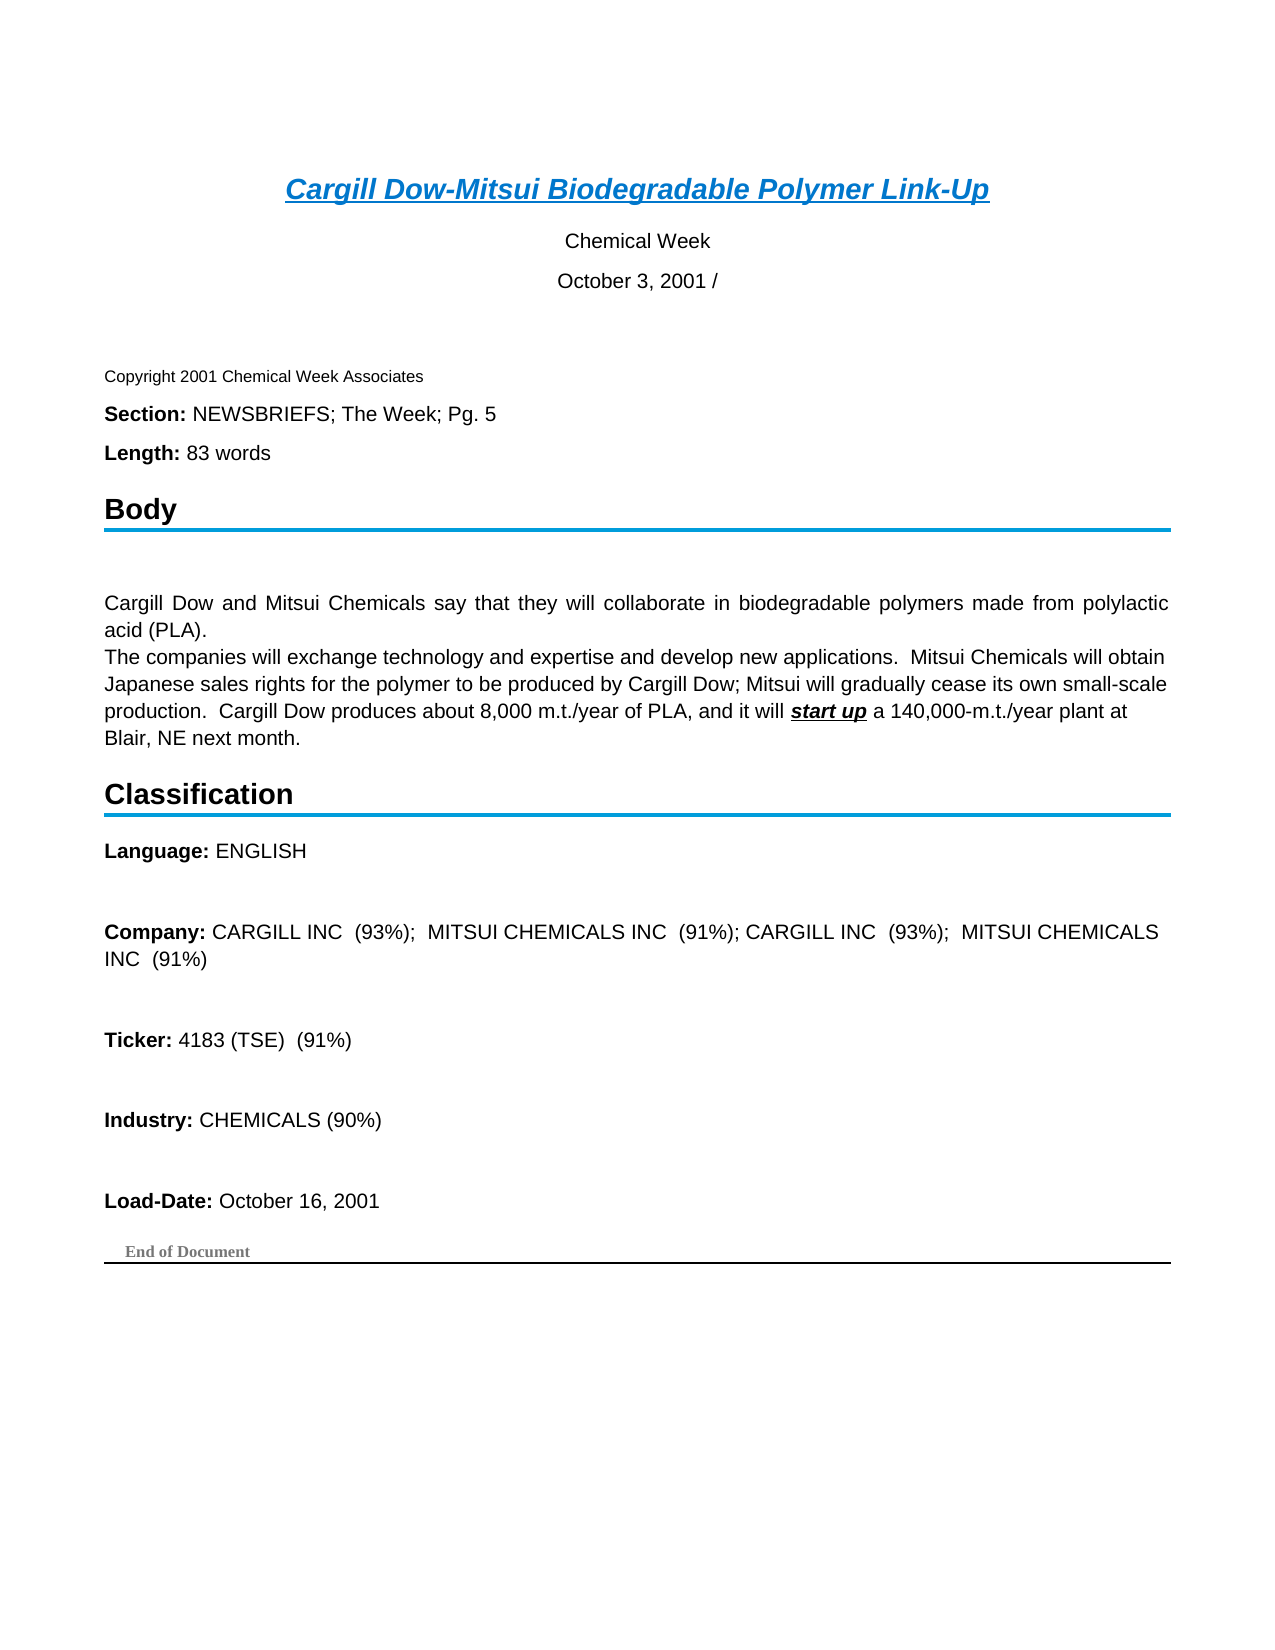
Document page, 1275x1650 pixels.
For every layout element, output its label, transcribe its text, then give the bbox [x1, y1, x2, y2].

text The companies will exchange technology and expertise and develop new applications. Mitsui Chemicals will obtain Japanese sales rights for the polymer to be produced by Cargill Dow; Mitsui will gradually cease its own small-scale production. Cargill Dow produces about 8,000 m.t./year of PLA, and it will start up a 140,000-m.t./year plant at Blair, NE next month. [104, 642, 1171, 750]
text Body [104, 490, 1171, 525]
text Copyright 2001 Chemical Week Associates [104, 334, 1171, 386]
text Chemical Week [104, 226, 1171, 253]
text Load-Date: October 16, 2001 [104, 1157, 1171, 1213]
text Section: NEWSBRIEFS; The Week; Pg. 5 [104, 398, 1171, 425]
text Cargill Dow-Mitsui Biodegradable Polymer Link-Up [104, 170, 1171, 205]
text End of Document [125, 1242, 1171, 1261]
text Classification [104, 775, 1171, 811]
text Length: 83 words [104, 438, 1171, 465]
text Industry: CHEMICALS (90%) [104, 1076, 1171, 1132]
text Cargill Dow and Mitsui Chemicals say that they will collaborate in biodegradable polymers made from polylactic acid (PLA). [104, 588, 1171, 642]
text Ticker: 4183 (TSE) (91%) [104, 996, 1171, 1051]
text Language: ENGLISH [104, 836, 1171, 863]
text Company: CARGILL INC (93%); MITSUI CHEMICALS INC (91%); CARGILL INC (93%); MITSUI CHEMICALS INC (91%) [104, 888, 1171, 971]
text October 3, 2001 / [104, 266, 1171, 293]
